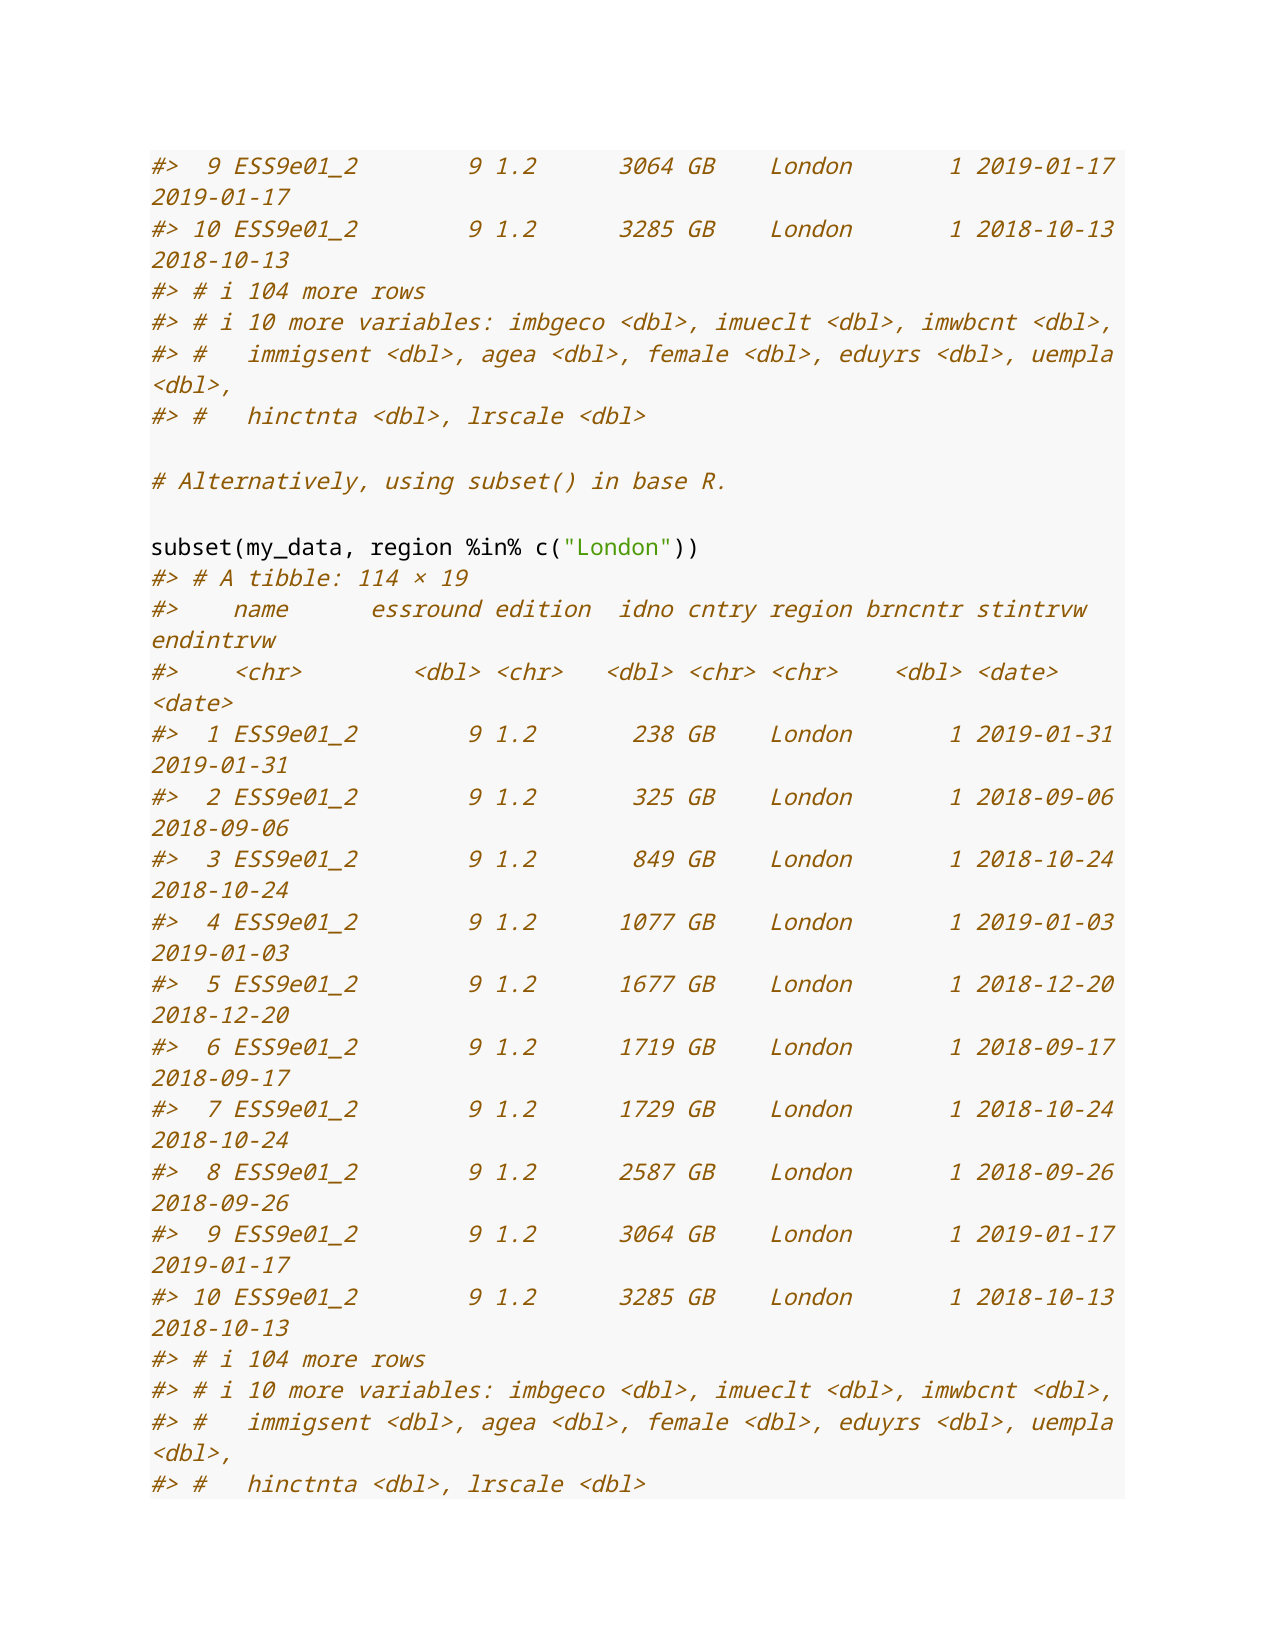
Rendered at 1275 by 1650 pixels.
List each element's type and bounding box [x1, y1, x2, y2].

text [150, 150, 1125, 1499]
